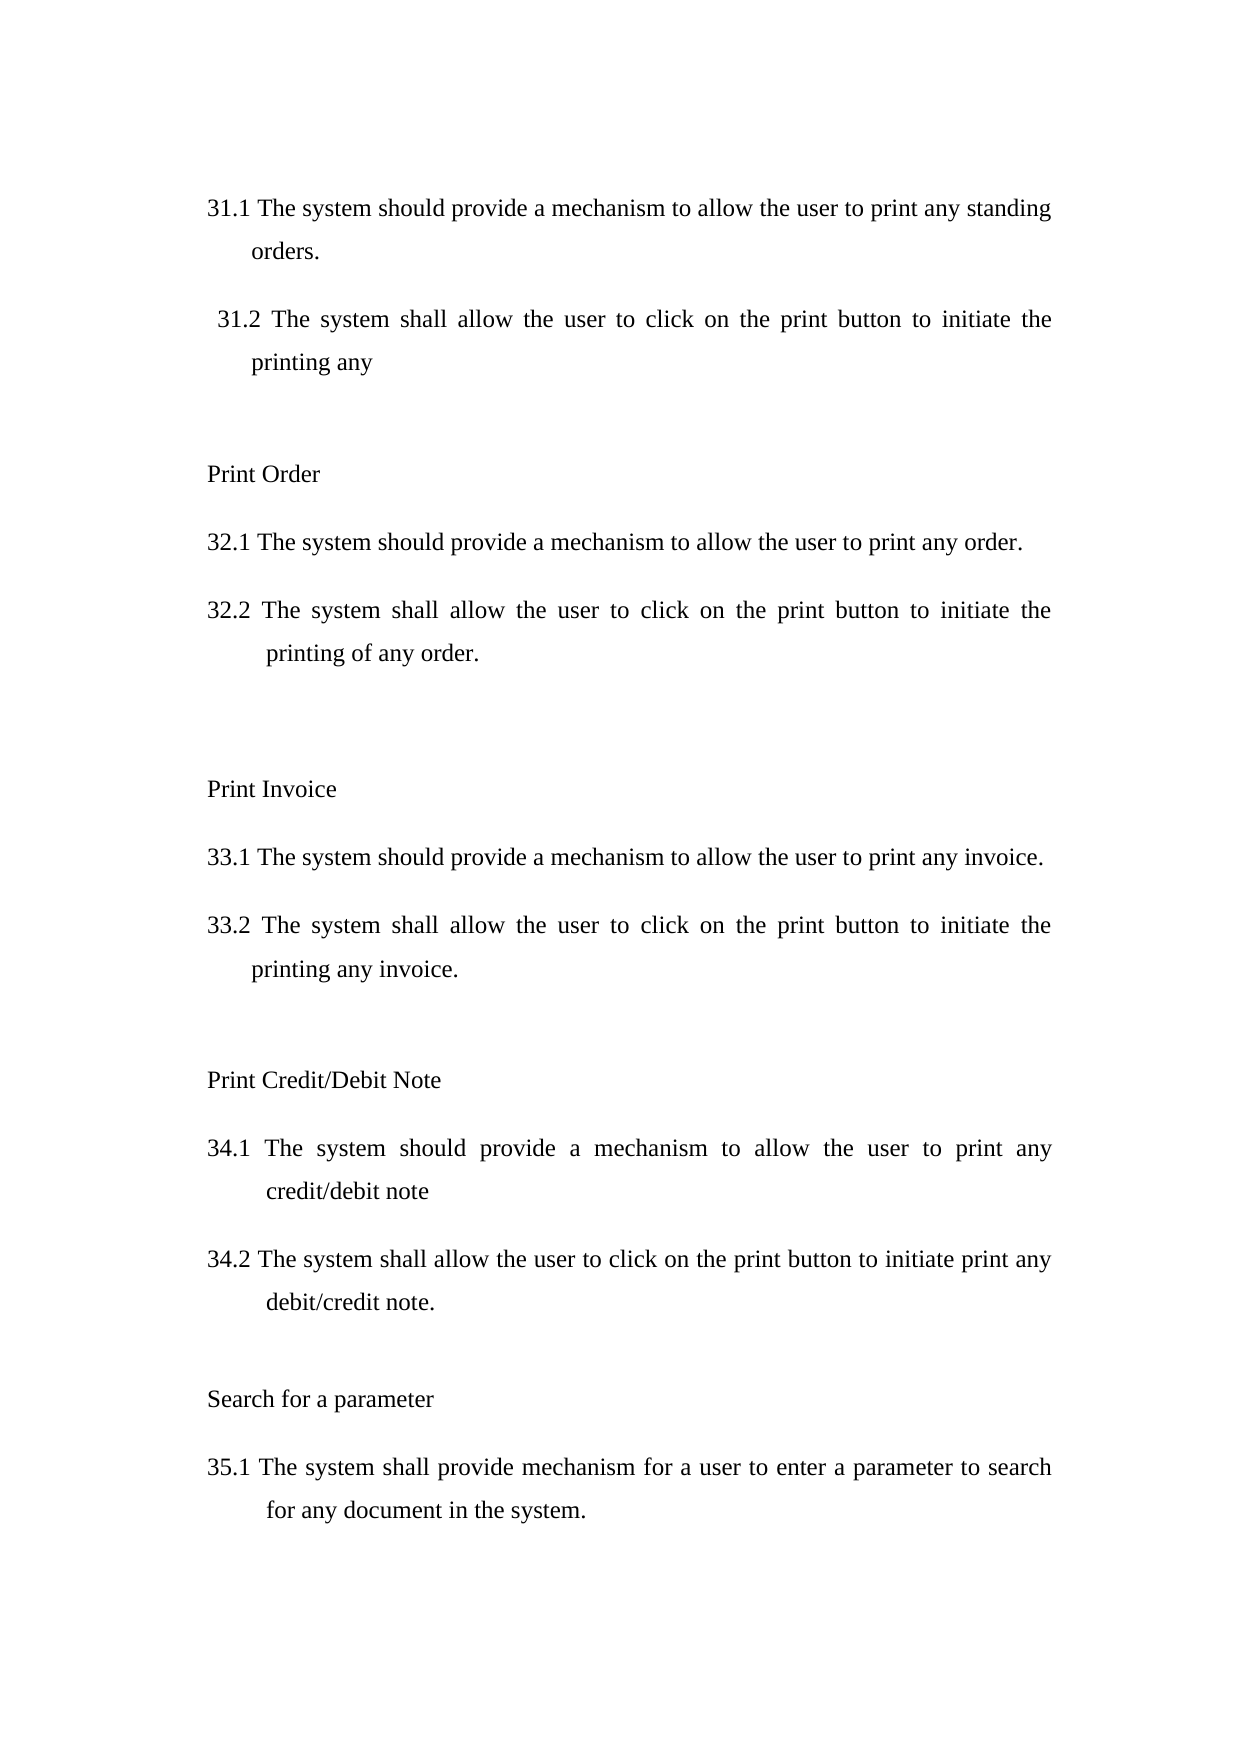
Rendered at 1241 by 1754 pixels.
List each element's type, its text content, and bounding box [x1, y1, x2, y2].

text Print Order [207, 459, 1053, 487]
text 33.1 The system should provide a mechanism to allow the user to print any invoice. [207, 842, 1053, 871]
text Search for a parameter [207, 1384, 1053, 1413]
text 35.1 The system shall provide mechanism for a user to enter a parameter to search for any document in the system. [207, 1452, 1053, 1524]
text 34.1 The system should provide a mechanism to allow the user to print any credit/debit note [207, 1133, 1053, 1205]
text 31.1 The system should provide a mechanism to allow the user to print any standing orders. [207, 193, 1053, 265]
text 31.2 The system shall allow the user to click on the print button to initiate the printing any [207, 304, 1053, 376]
text 33.2 The system shall allow the user to click on the print button to initiate the printing any invoice. [207, 911, 1053, 982]
text 34.2 The system shall allow the user to click on the print button to initiate print any debit/credit note. [207, 1244, 1053, 1316]
text 32.1 The system should provide a mechanism to allow the user to print any order. [207, 527, 1053, 556]
text Print Invoice [207, 774, 1053, 803]
text 32.2 The system shall allow the user to click on the print button to initiate the printing of any order. [207, 595, 1053, 667]
text Print Credit/Debit Note [207, 1065, 1053, 1094]
